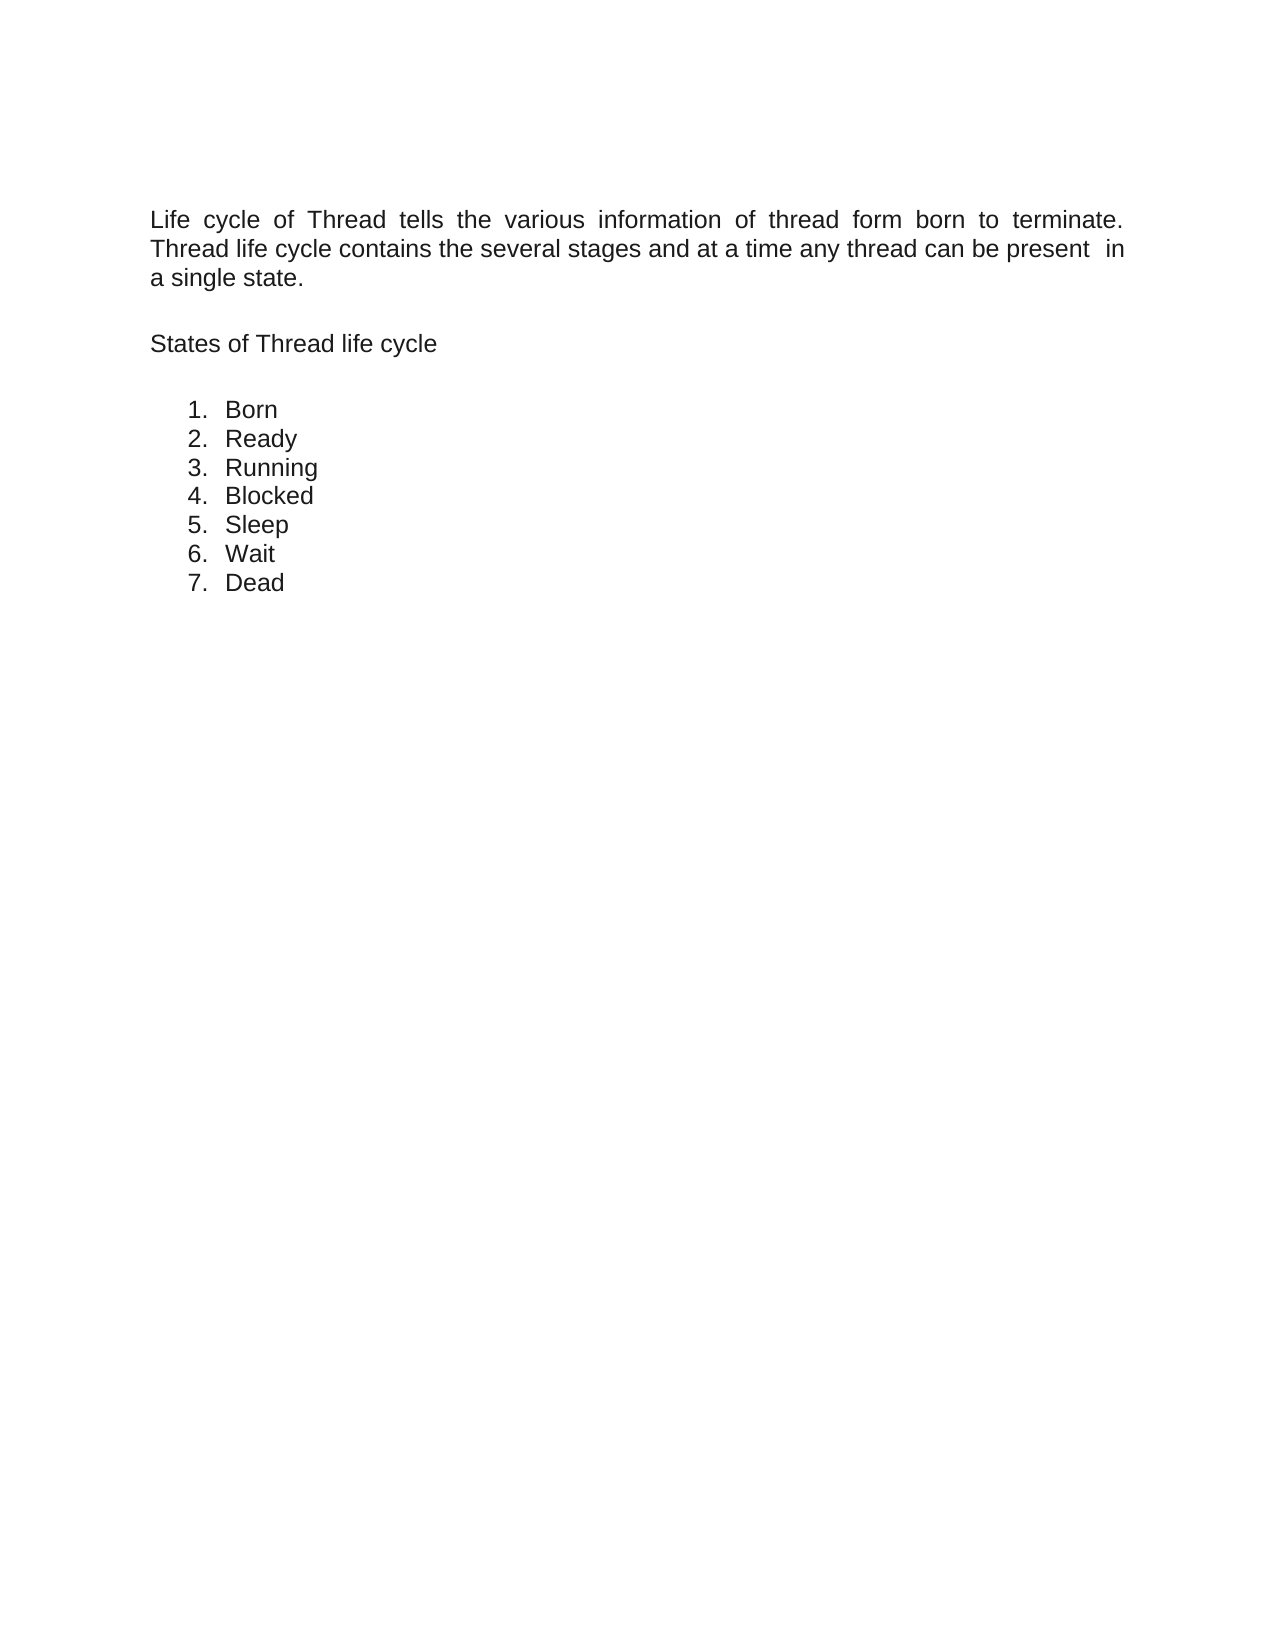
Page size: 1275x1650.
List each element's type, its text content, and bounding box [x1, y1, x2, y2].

text States of Thread life cycle [150, 329, 1125, 358]
list Running [187, 453, 1125, 481]
list Wait [187, 539, 1125, 568]
list Sleep [187, 510, 1125, 539]
list Born [187, 395, 1125, 424]
text Life cycle of Thread tells the various information of thread form born to terminate. Thread life cycle contains the several stages and at a time any thread can be present in a single state. [150, 205, 1125, 291]
list Ready [187, 424, 1125, 453]
list Blocked [187, 481, 1125, 510]
list Dead [187, 568, 1125, 596]
